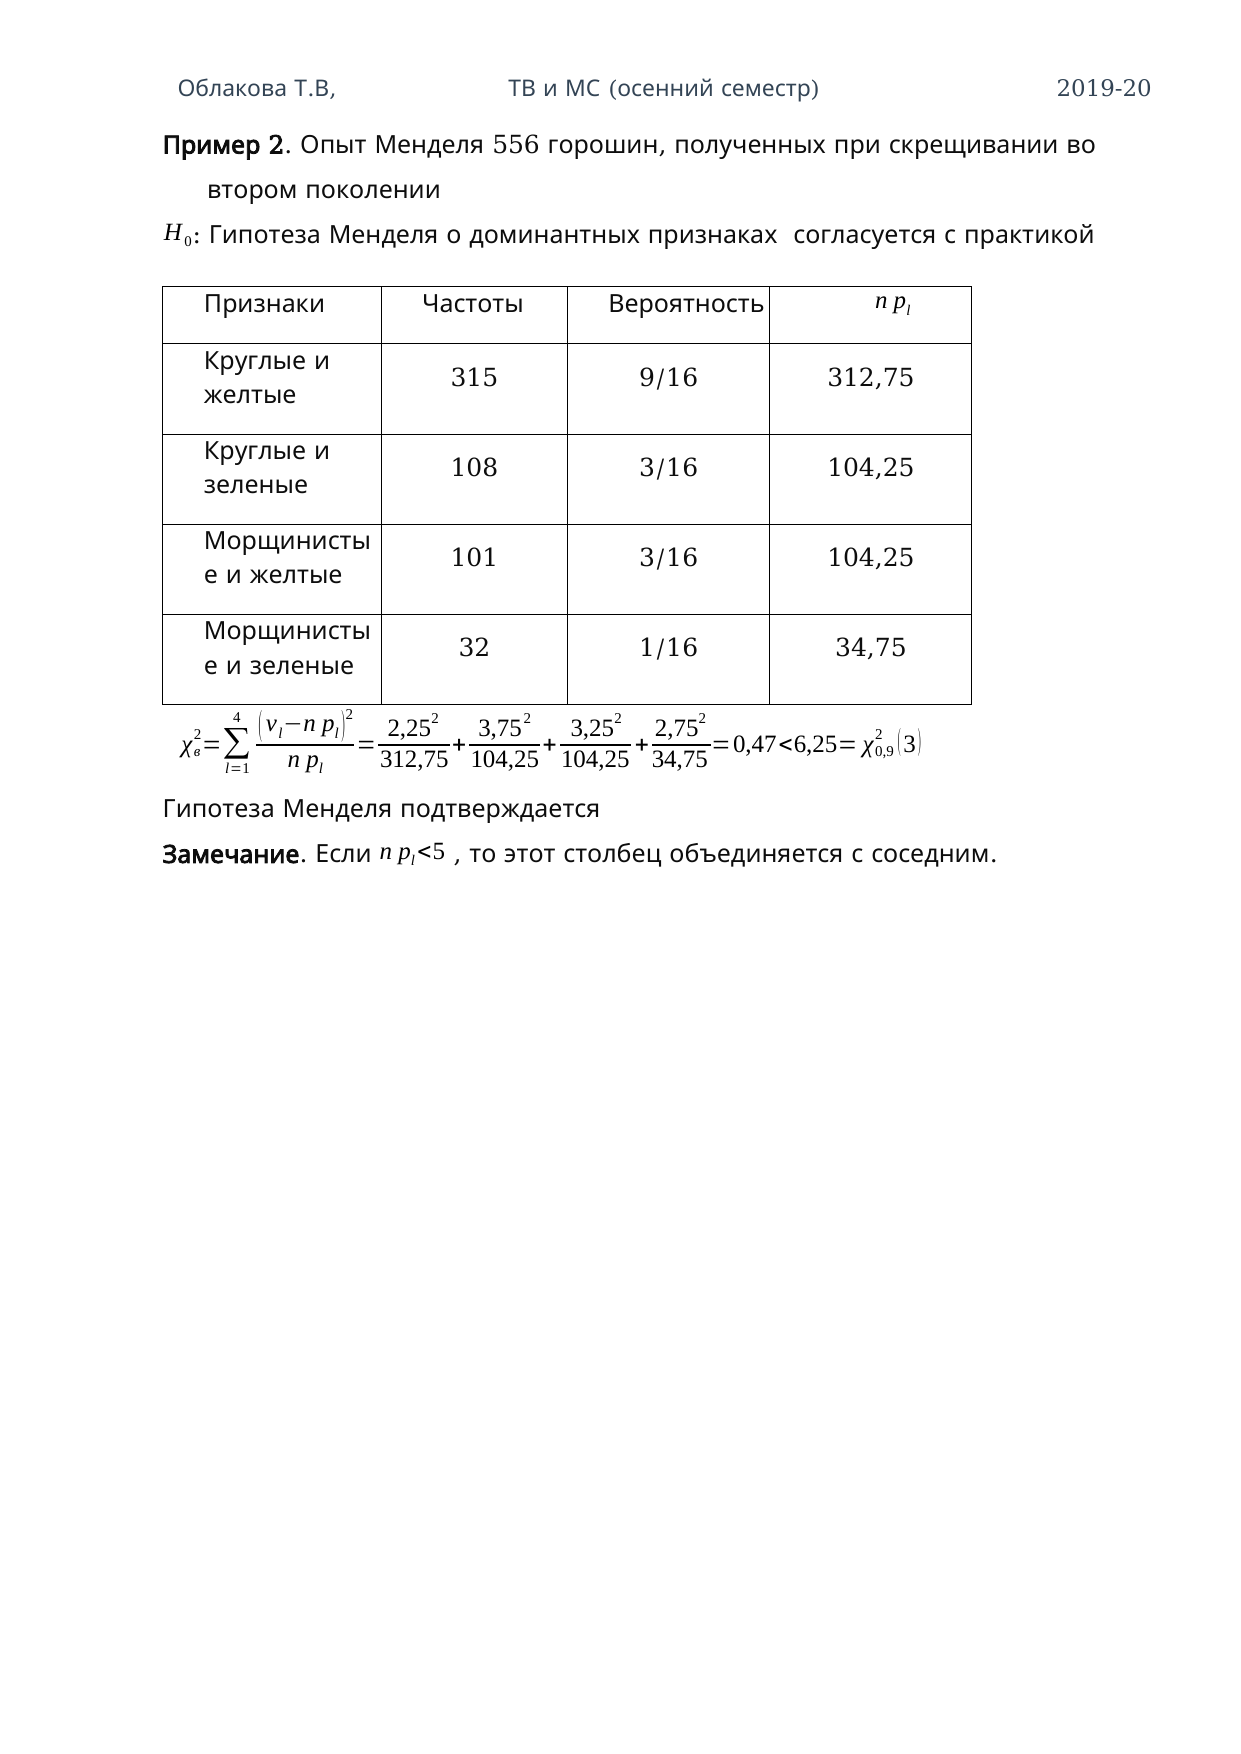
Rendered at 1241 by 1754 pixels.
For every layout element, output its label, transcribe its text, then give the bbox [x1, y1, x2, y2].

table_cell Морщинистые и зеленые [163, 615, 381, 704]
list : Гипотеза Менделя о доминантных признаках согласуется с практикой [162, 219, 1167, 250]
table_cell 34,75 [770, 615, 971, 704]
list Замечание. Если , то этот столбец объединяется с соседним. [162, 837, 1167, 869]
table_cell 3/16 [568, 435, 769, 524]
table_cell 312,75 [770, 344, 971, 433]
table_cell Круглые и желтые [163, 344, 381, 433]
table_header Признаки [163, 287, 381, 343]
table_cell 104,25 [770, 525, 971, 614]
table_cell 9/16 [568, 344, 769, 433]
table_cell 101 [382, 525, 567, 614]
table_cell Морщинистые и желтые [163, 525, 381, 614]
table_cell 1/16 [568, 615, 769, 704]
table_header [770, 287, 971, 343]
table_cell 104,25 [770, 435, 971, 524]
table_cell 315 [382, 344, 567, 433]
table_cell 32 [382, 615, 567, 704]
list Пример 2. Опыт Менделя 556 горошин, полученных при скрещивании во втором поколении [162, 129, 1167, 204]
table_cell 3/16 [568, 525, 769, 614]
table_header Вероятность [568, 287, 769, 343]
table_header Частоты [382, 287, 567, 343]
table_cell 108 [382, 435, 567, 524]
list Гипотеза Менделя подтверждается [162, 792, 1167, 822]
table_cell Круглые и зеленые [163, 435, 381, 524]
